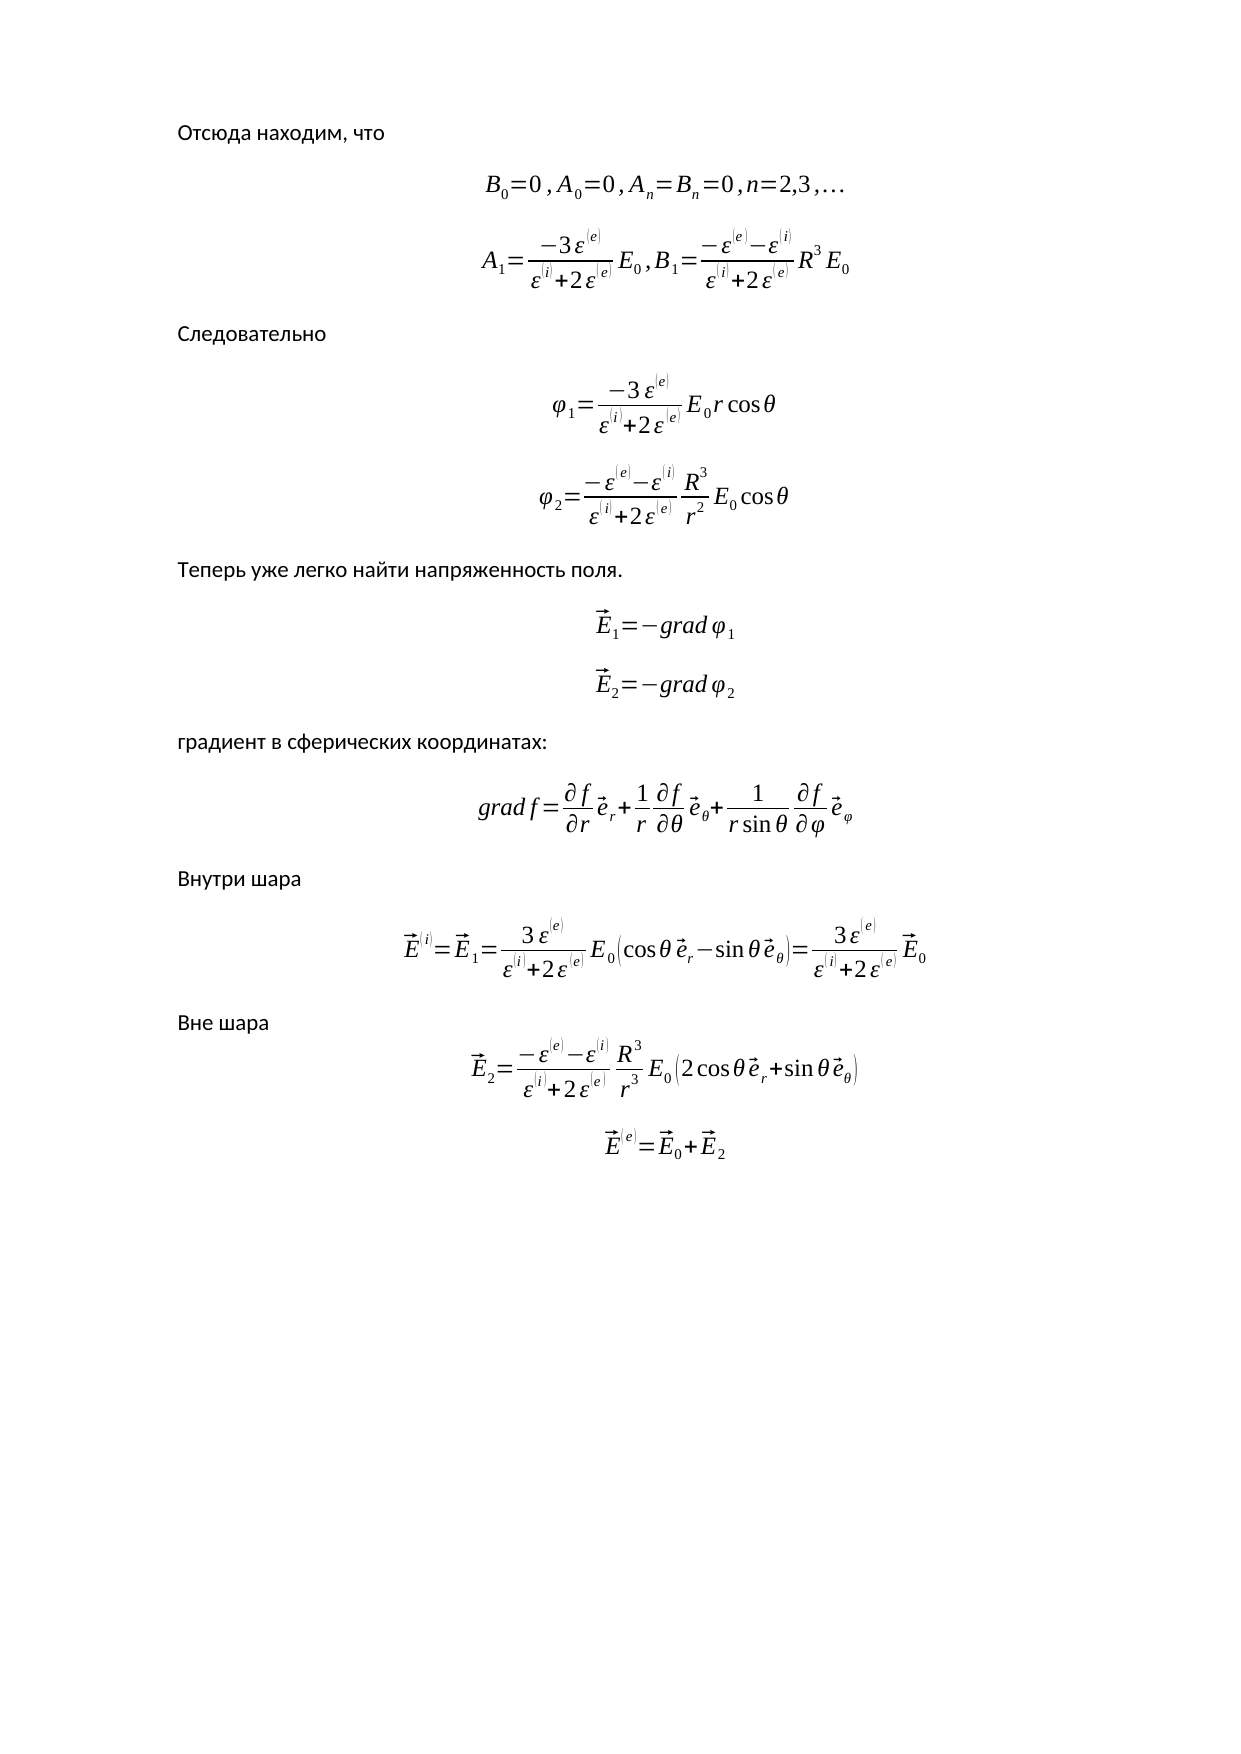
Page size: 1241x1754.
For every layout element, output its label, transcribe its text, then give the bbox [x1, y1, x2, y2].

text Следовательно [177, 319, 1152, 347]
text Внутри шара [177, 864, 1152, 892]
text Вне шара [177, 1008, 1152, 1036]
text Отсюда находим, что [177, 118, 1152, 146]
text градиент в сферических координатах: [177, 727, 1152, 755]
text Теперь уже легко найти напряженность поля. [177, 555, 1152, 583]
